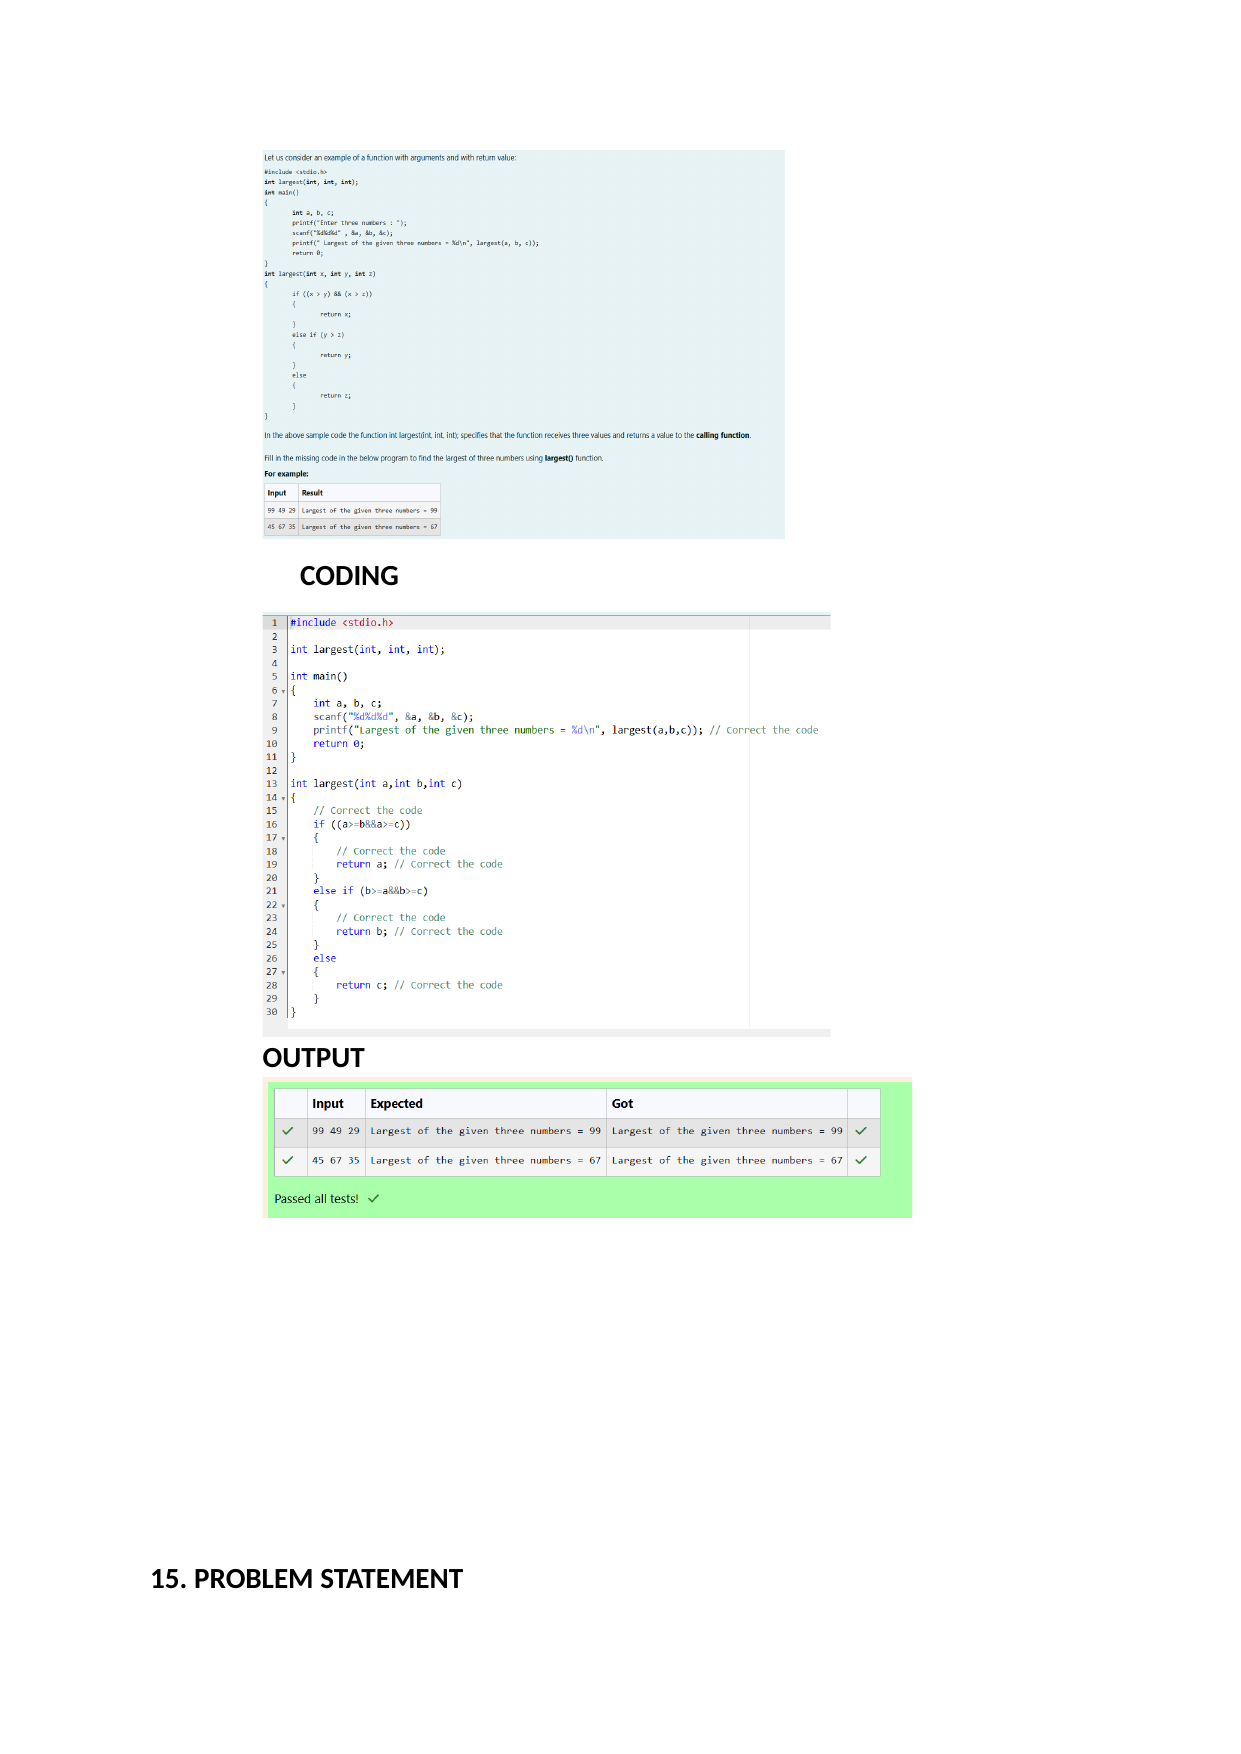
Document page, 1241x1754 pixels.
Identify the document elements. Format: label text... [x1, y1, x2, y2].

text CODING [150, 557, 1090, 593]
picture [262, 1077, 913, 1218]
text 15. PROBLEM STATEMENT [150, 1560, 1090, 1596]
list OUTPUT [262, 1039, 1090, 1075]
picture [262, 612, 831, 1037]
picture [262, 150, 786, 539]
